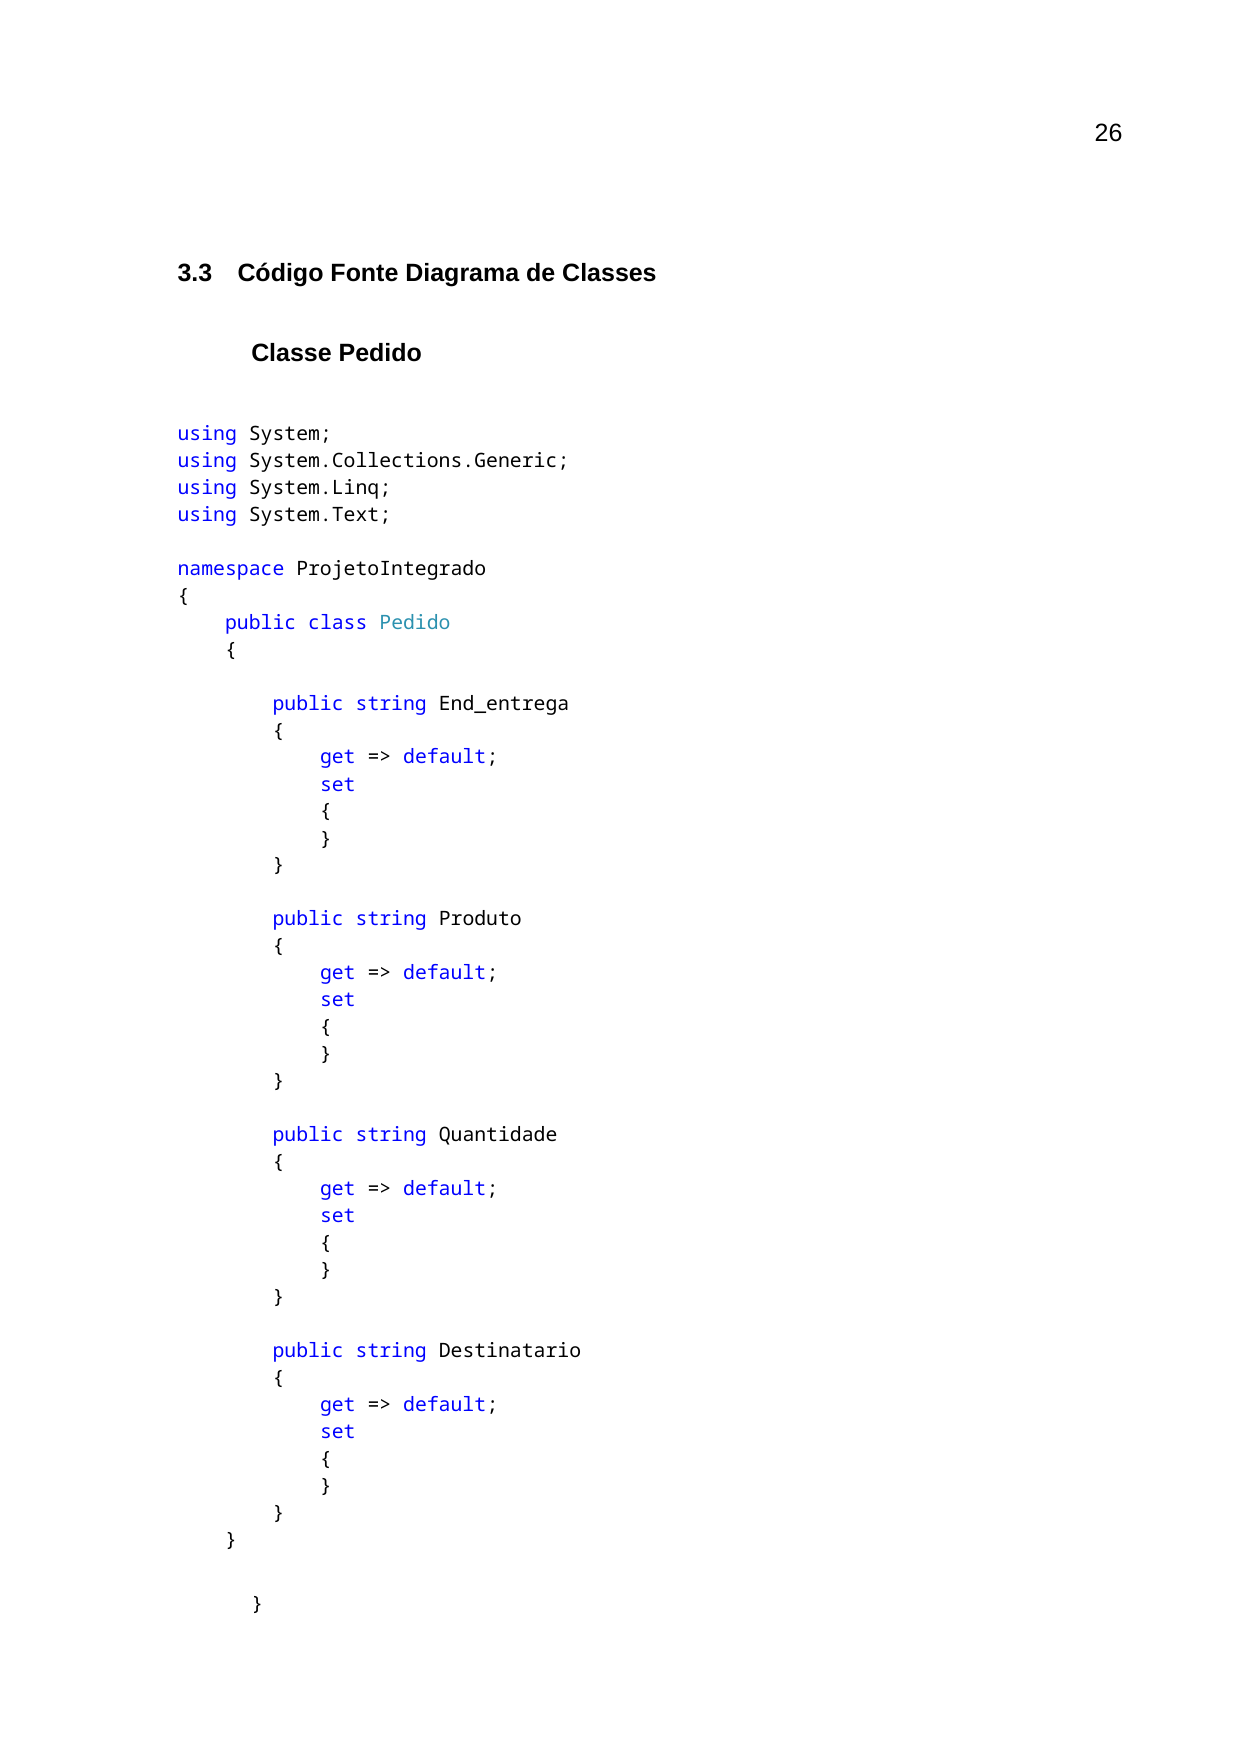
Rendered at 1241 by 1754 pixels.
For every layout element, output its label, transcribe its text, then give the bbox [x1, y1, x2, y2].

text { [177, 635, 1122, 662]
text { [177, 797, 1122, 824]
text set [177, 770, 1122, 797]
text { [177, 716, 1122, 743]
text } [177, 1471, 1122, 1498]
text { [177, 1444, 1122, 1471]
text using System.Collections.Generic; [177, 446, 1122, 473]
text { [177, 1147, 1122, 1174]
text using System.Text; [177, 500, 1122, 527]
text } [177, 1067, 1122, 1093]
subtitle Código Fonte Diagrama de Classes [177, 258, 1122, 287]
text } [177, 1590, 1122, 1617]
text set [177, 1417, 1122, 1444]
text } [177, 1282, 1122, 1309]
text } [177, 1525, 1122, 1552]
text public class Pedido [177, 608, 1122, 635]
text public string End_entrega [177, 689, 1122, 716]
text { [177, 1228, 1122, 1255]
text } [177, 851, 1122, 878]
text using System; [177, 419, 1122, 446]
text get => default; [177, 959, 1122, 986]
text Classe Pedido [177, 338, 1122, 367]
text { [177, 1363, 1122, 1390]
text public string Quantidade [177, 1121, 1122, 1147]
text using System.Linq; [177, 473, 1122, 500]
text { [177, 581, 1122, 608]
text { [177, 1013, 1122, 1039]
text { [177, 932, 1122, 959]
text public string Destinatario [177, 1336, 1122, 1363]
text get => default; [177, 1174, 1122, 1201]
text namespace ProjetoIntegrado [177, 554, 1122, 581]
text } [177, 824, 1122, 851]
text set [177, 986, 1122, 1013]
text } [177, 1039, 1122, 1067]
text public string Produto [177, 905, 1122, 932]
text } [177, 1255, 1122, 1282]
text get => default; [177, 1390, 1122, 1417]
text } [177, 1498, 1122, 1525]
text get => default; [177, 743, 1122, 770]
text set [177, 1201, 1122, 1228]
